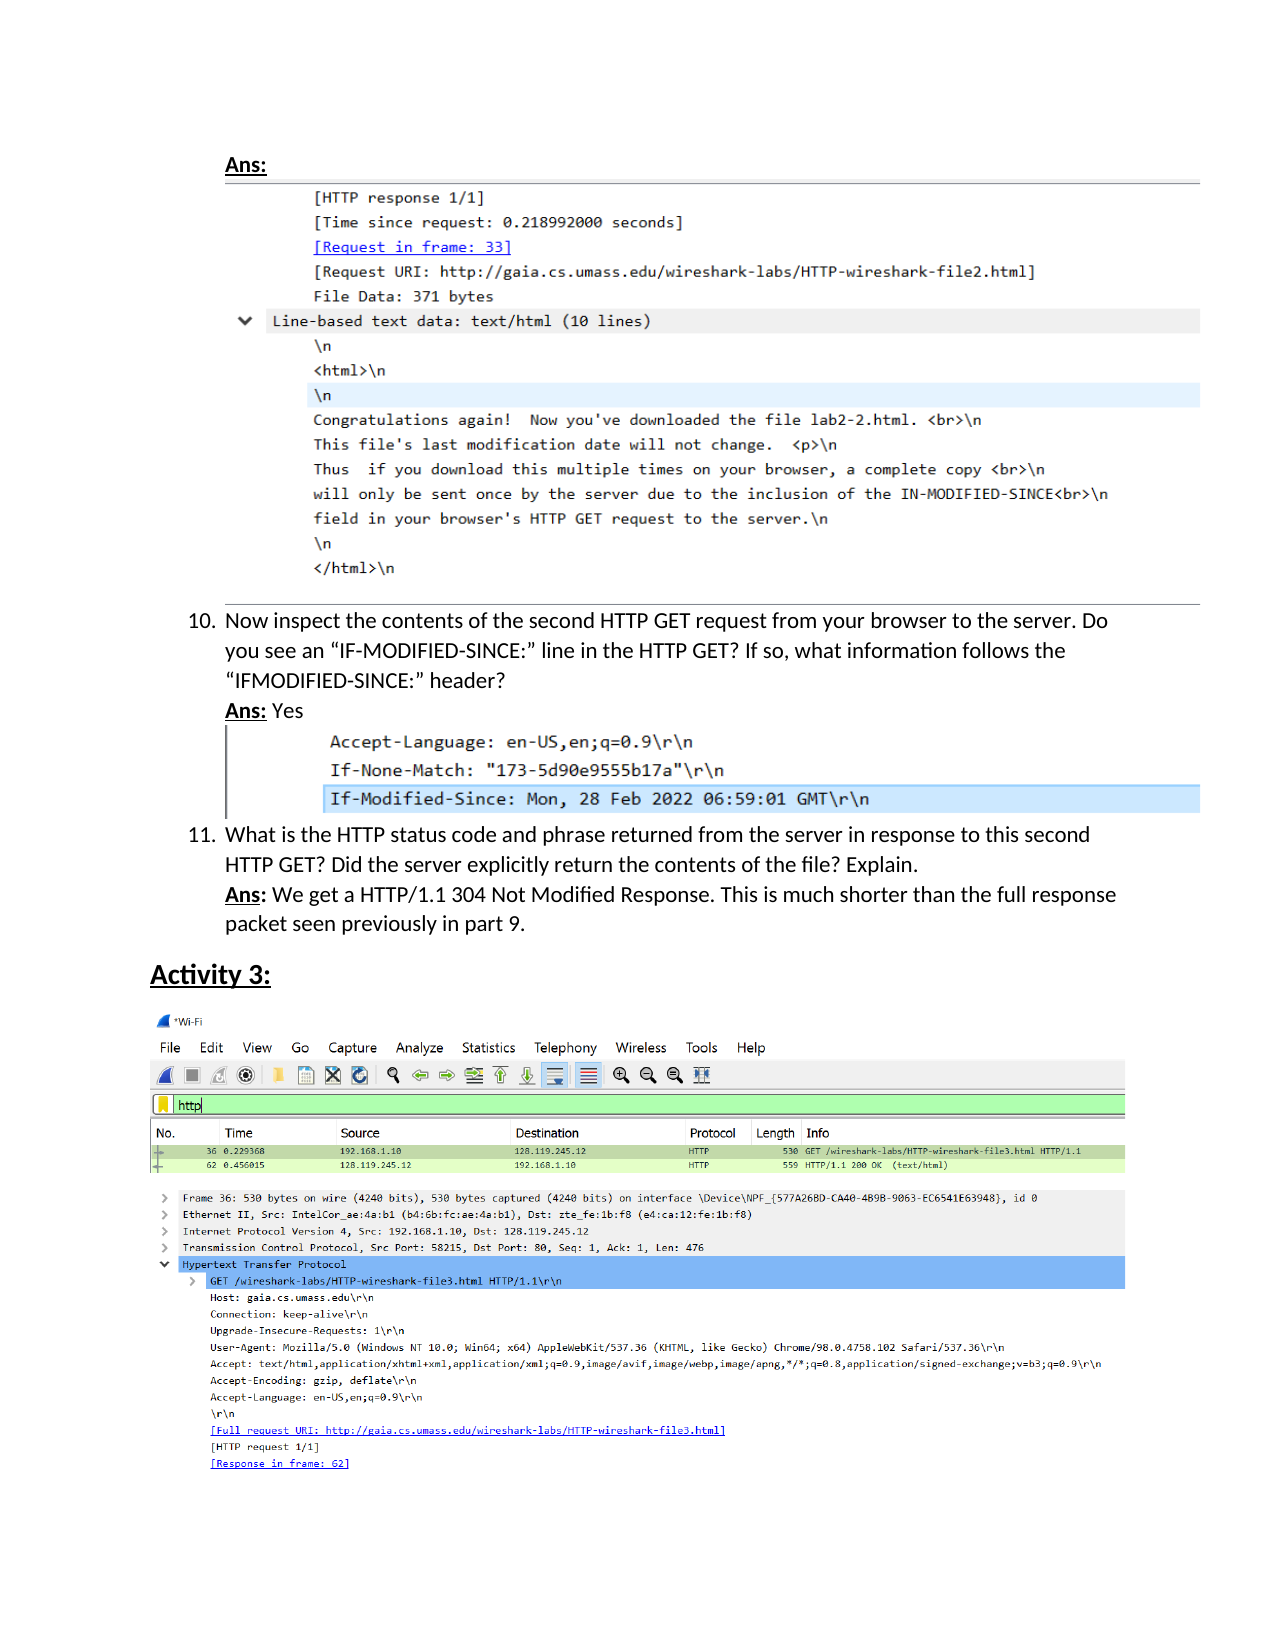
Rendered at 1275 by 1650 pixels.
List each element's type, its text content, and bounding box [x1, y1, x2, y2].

list Ans: We get a HTTP/1.1 304 Not Modified Response. This is much shorter than the full response packet seen previously in part 9. [225, 880, 1125, 937]
list What is the HTTP status code and phrase returned from the server in response to this second HTTP GET? Did the server explicitly return the contents of the file? Explain. [187, 820, 1125, 878]
picture [150, 1190, 1125, 1470]
list Ans: [225, 150, 1125, 179]
picture [150, 1010, 1125, 1173]
text Activity 3: [150, 956, 1125, 991]
picture [225, 725, 1200, 819]
list Now inspect the contents of the second HTTP GET request from your browser to the server. Do you see an “IF-MODIFIED-SINCE:” line in the HTTP GET? If so, what information follows the “IFMODIFIED-SINCE:” header? [187, 607, 1125, 694]
list Ans: Yes [225, 696, 1125, 724]
picture [225, 179, 1200, 605]
